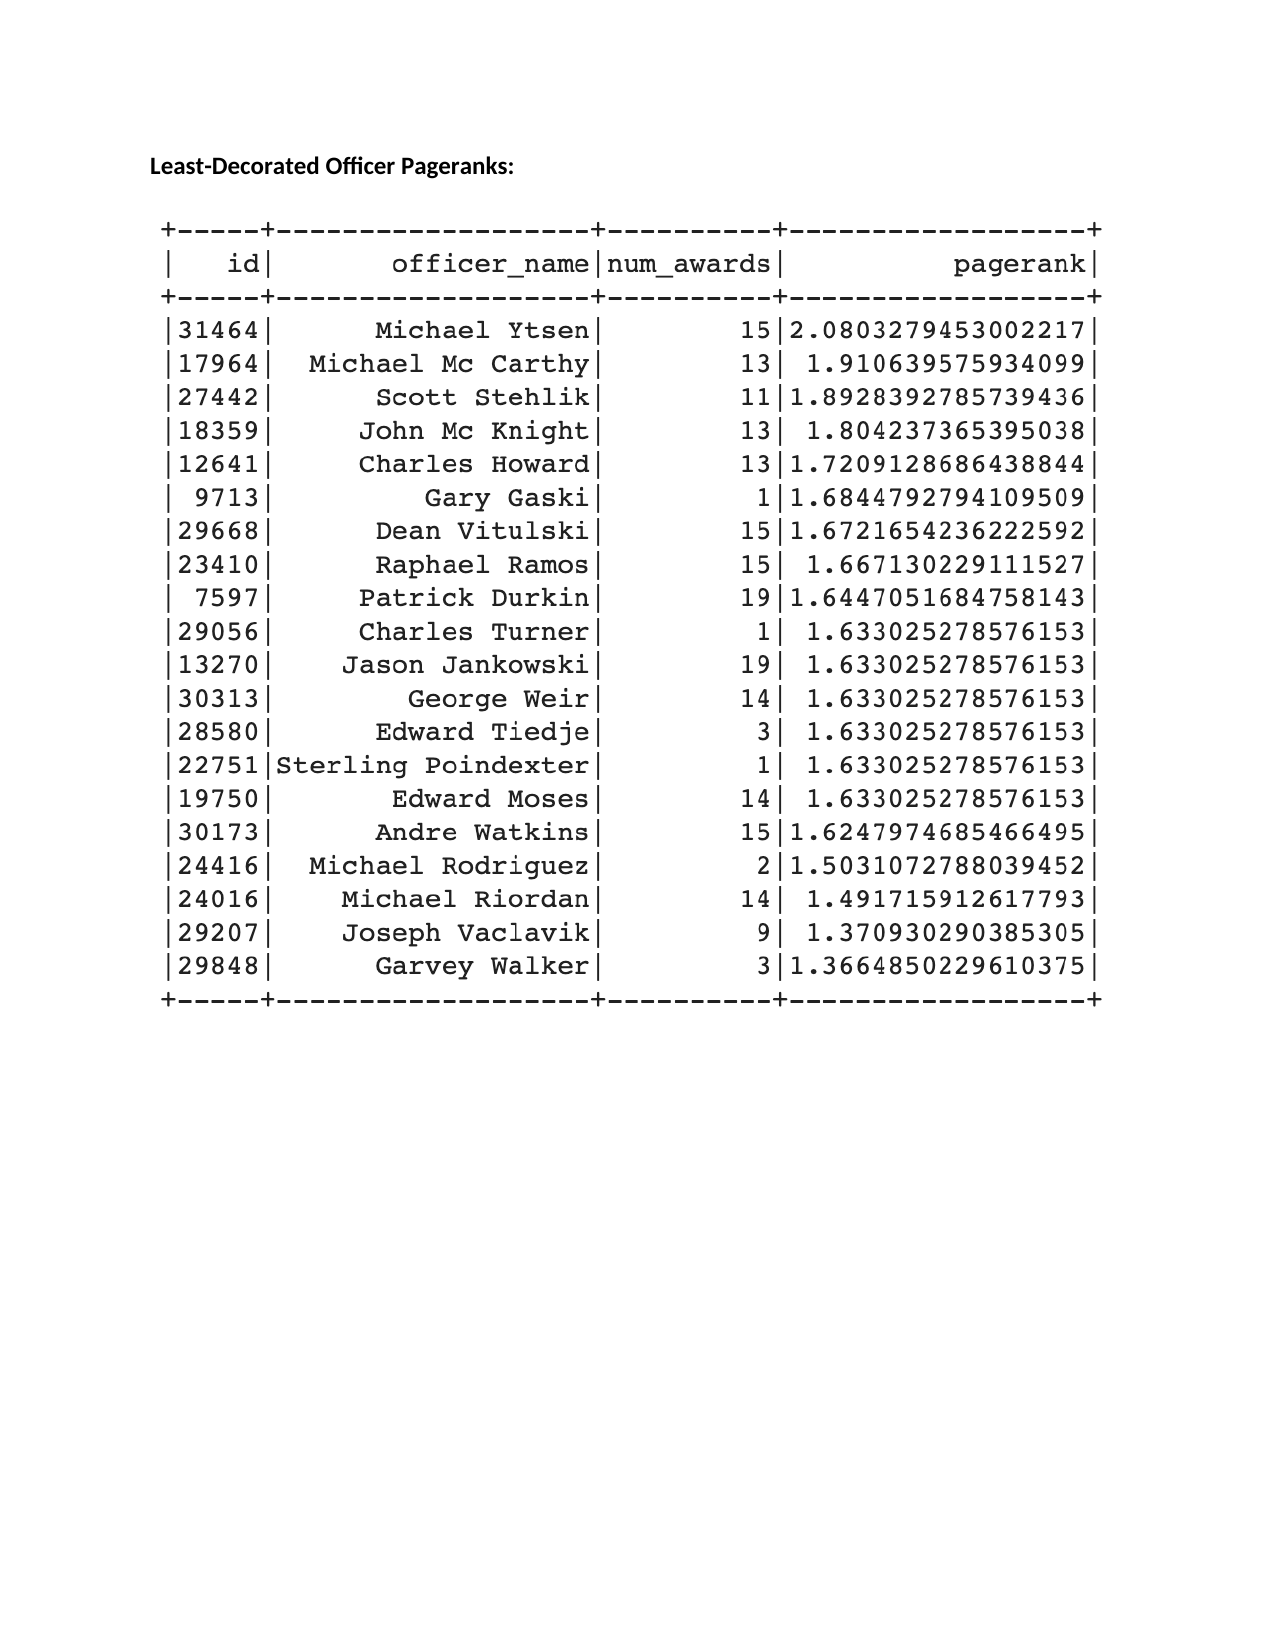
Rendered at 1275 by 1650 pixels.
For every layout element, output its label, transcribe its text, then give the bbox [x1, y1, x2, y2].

text Least-Decorated Officer Pageranks: [150, 150, 1125, 181]
picture [150, 211, 1125, 1019]
